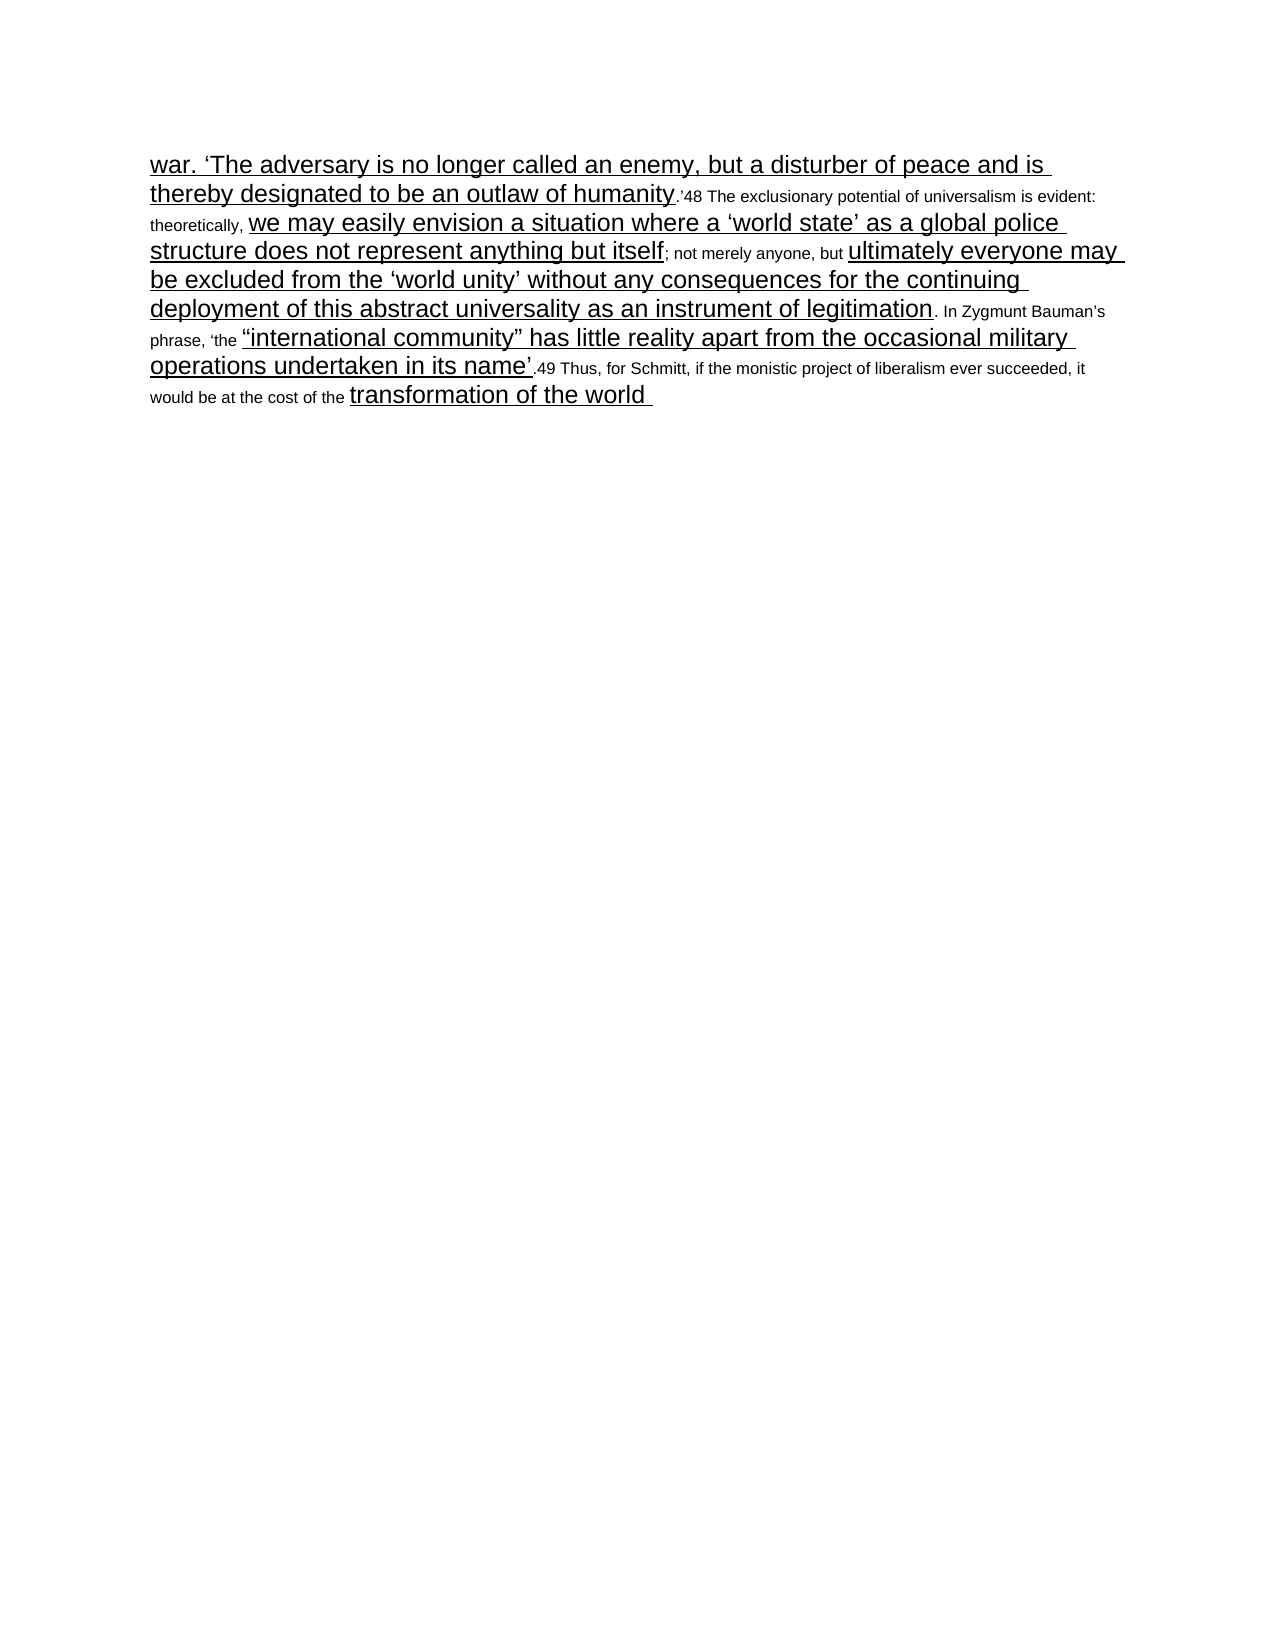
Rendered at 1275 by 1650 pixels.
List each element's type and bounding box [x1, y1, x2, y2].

text [150, 150, 1125, 409]
